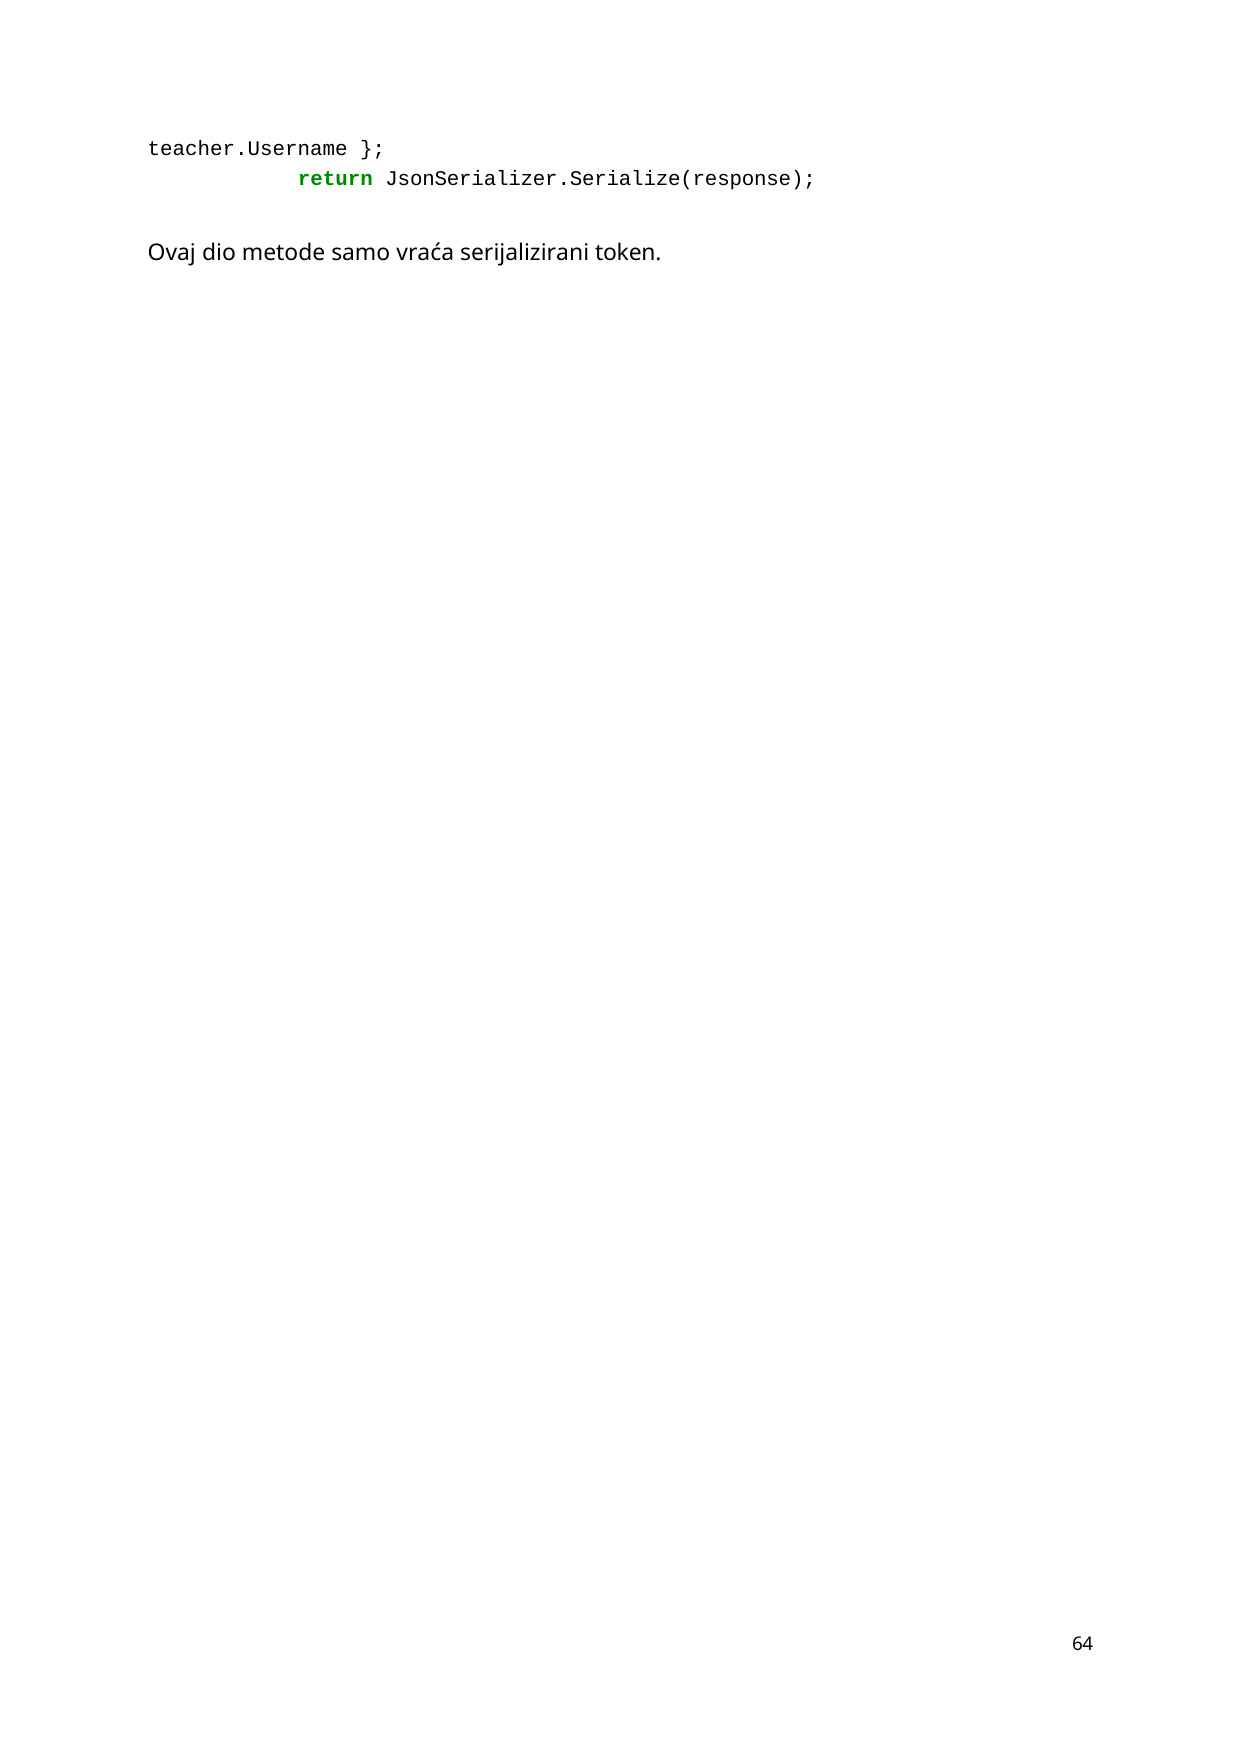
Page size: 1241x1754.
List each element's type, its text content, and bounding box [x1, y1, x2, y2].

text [147, 137, 1137, 161]
text return JsonSerializer.Serialize(response); [298, 167, 1137, 190]
text Ovaj dio metode samo vraća serijalizirani token. [147, 236, 1137, 267]
